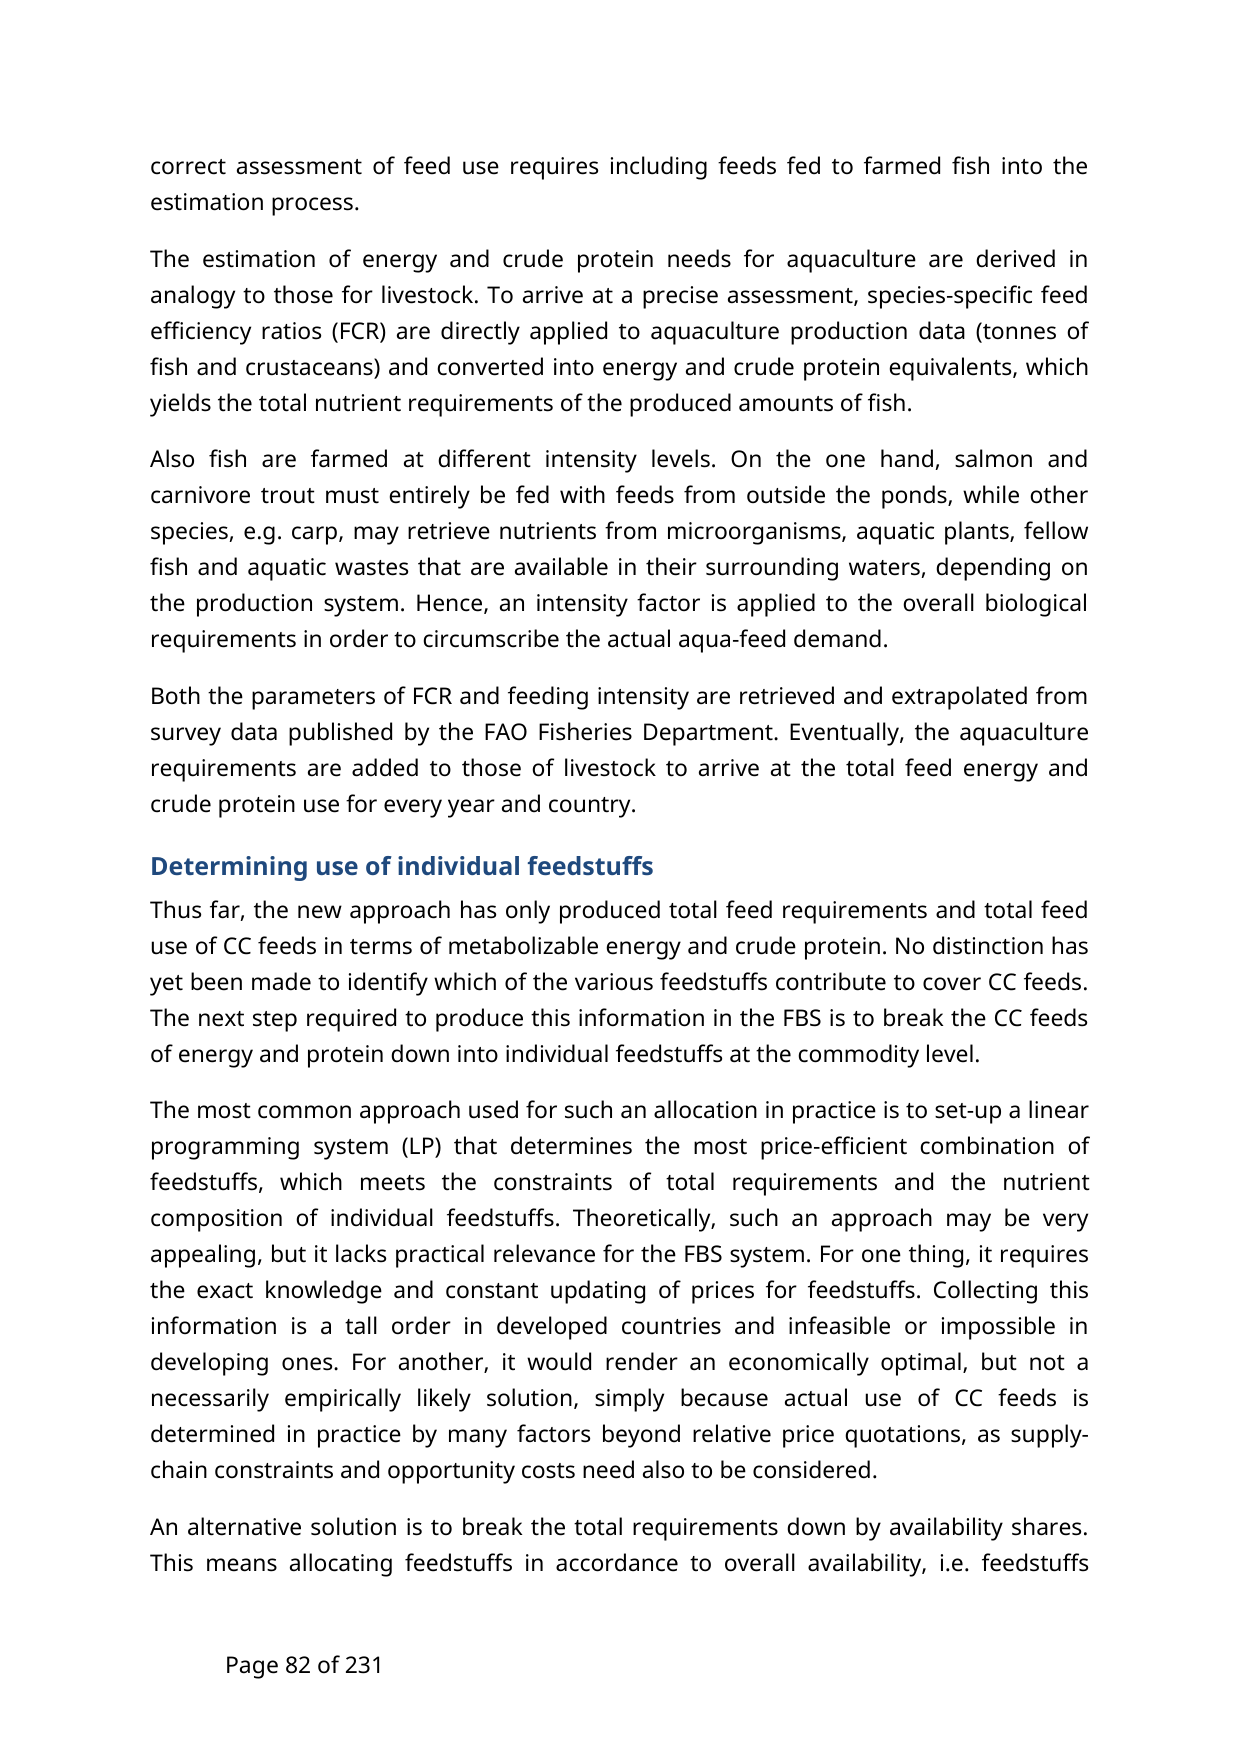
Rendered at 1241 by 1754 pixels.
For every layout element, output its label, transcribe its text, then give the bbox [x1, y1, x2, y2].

text Thus far, the new approach has only produced total feed requirements and total feed use of CC feeds in terms of metabolizable energy and crude protein. No distinction has yet been made to identify which of the various feedstuffs contribute to cover CC feeds. The next step required to produce this information in the FBS is to break the CC feeds of energy and protein down into individual feedstuffs at the commodity level. [150, 894, 1090, 1069]
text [150, 150, 1090, 217]
subtitle Determining use of individual feedstuffs [150, 848, 1090, 882]
text The most common approach used for such an allocation in practice is to set-up a linear programming system (LP) that determines the most price-efficient combination of feedstuffs, which meets the constraints of total requirements and the nutrient composition of individual feedstuffs. Theoretically, such an approach may be very appealing, but it lacks practical relevance for the FBS system. For one thing, it requires the exact knowledge and constant updating of prices for feedstuffs. Collecting this information is a tall order in developed countries and infeasible or impossible in developing ones. For another, it would render an economically optimal, but not a necessarily empirically likely solution, simply because actual use of CC feeds is determined in practice by many factors beyond relative price quotations, as supply-chain constraints and opportunity costs need also to be considered. [150, 1094, 1090, 1485]
text Also fish are farmed at different intensity levels. On the one hand, salmon and carnivore trout must entirely be fed with feeds from outside the ponds, while other species, e.g. carp, may retrieve nutrients from microorganisms, aquatic plants, fellow fish and aquatic wastes that are available in their surrounding waters, depending on the production system. Hence, an intensity factor is applied to the overall biological requirements in order to circumscribe the actual aqua-feed demand. [150, 443, 1090, 654]
text Both the parameters of FCR and feeding intensity are retrieved and extrapolated from survey data published by the FAO Fisheries Department. Eventually, the aquaculture requirements are added to those of livestock to arrive at the total feed energy and crude protein use for every year and country. [150, 680, 1090, 819]
text The estimation of energy and crude protein needs for aquaculture are derived in analogy to those for livestock. To arrive at a precise assessment, species-specific feed efficiency ratios (FCR) are directly applied to aquaculture production data (tonnes of fish and crustaceans) and converted into energy and crude protein equivalents, which yields the total nutrient requirements of the produced amounts of fish. [150, 243, 1090, 418]
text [150, 1511, 1090, 1578]
